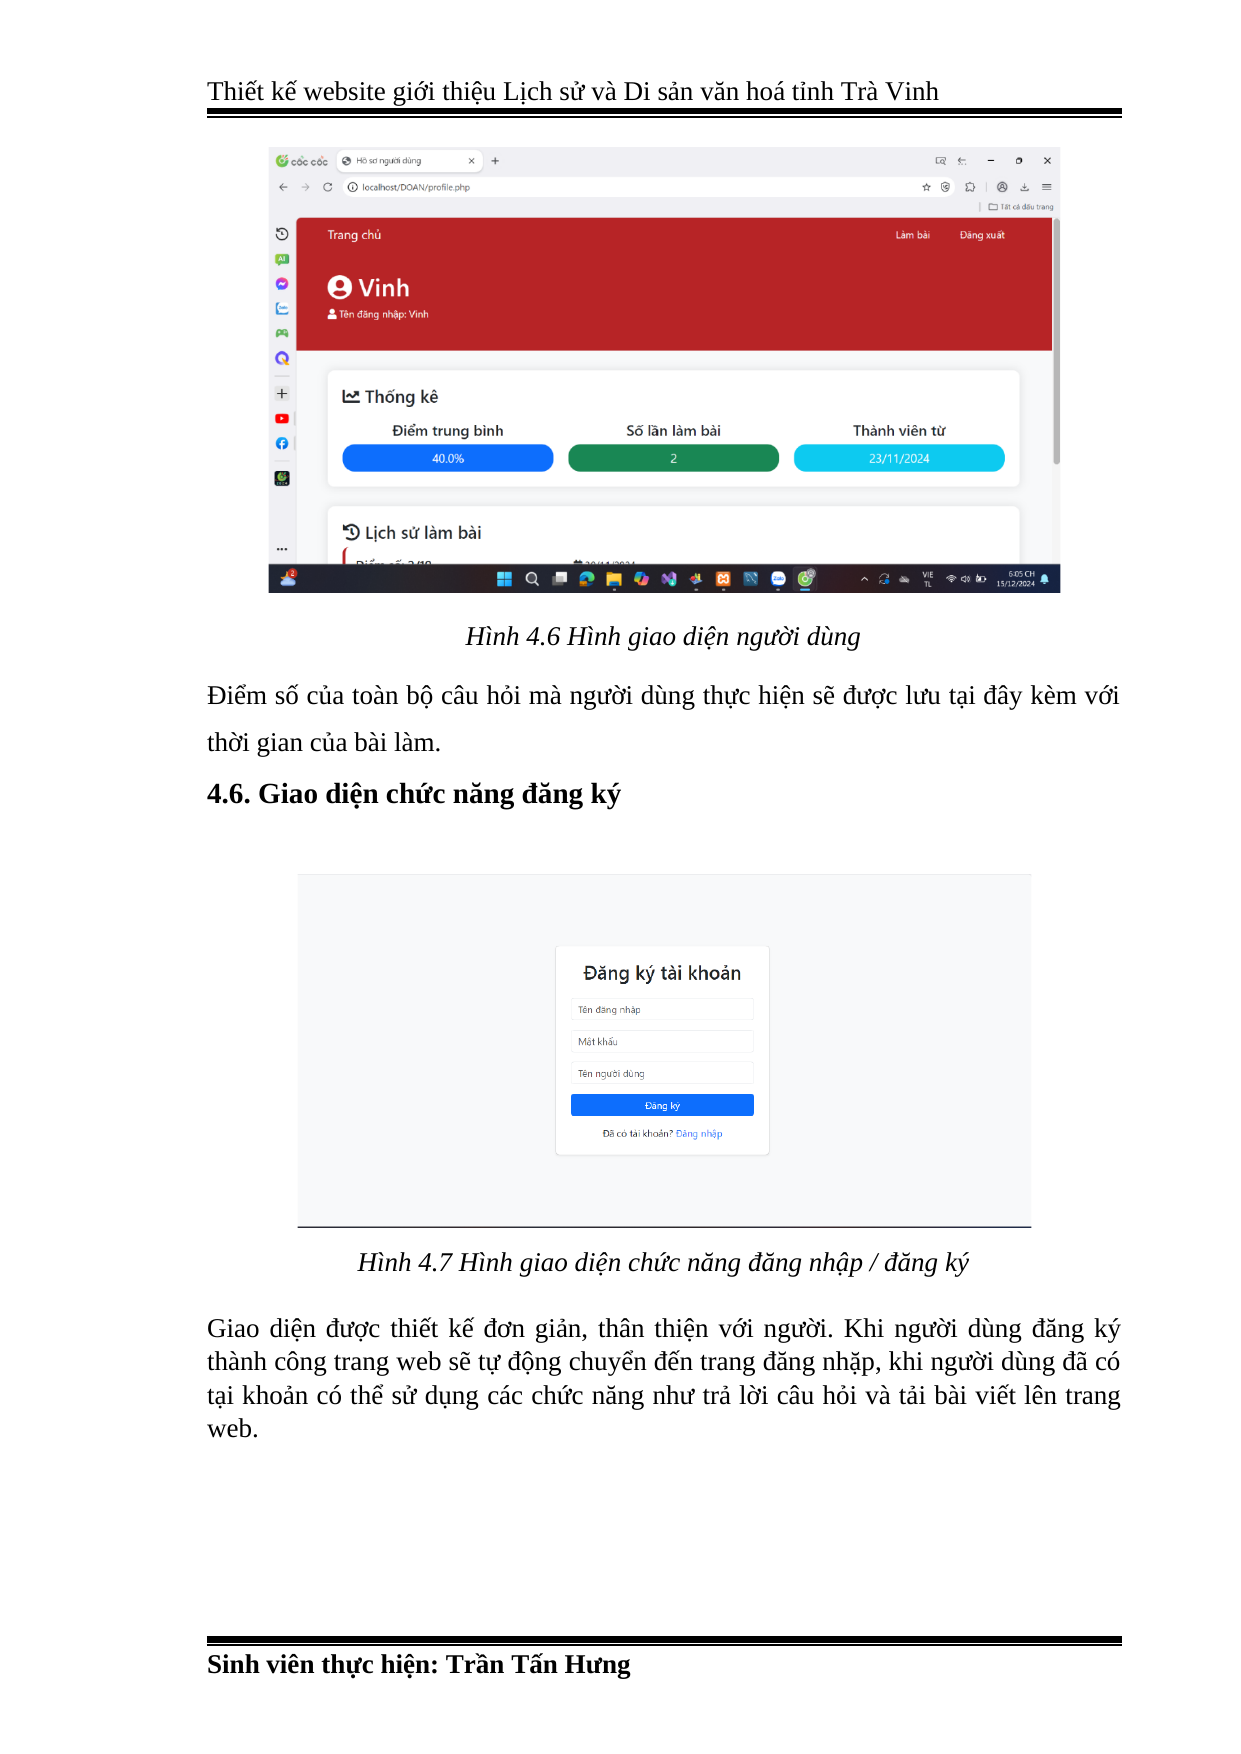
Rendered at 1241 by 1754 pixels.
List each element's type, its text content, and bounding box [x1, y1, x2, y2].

text Hình 4.6 Hình giao diện người dùng [207, 620, 1122, 651]
subtitle Giao diện chức năng đăng ký [207, 776, 1122, 809]
picture [268, 147, 1061, 593]
text Điểm số của toàn bộ câu hỏi mà người dùng thực hiện sẽ được lưu tại đây kèm với thời gian của bài làm. [207, 679, 1122, 757]
text Giao diện được thiết kế đơn giản, thân thiện với người. Khi người dùng đăng ký thành công trang web sẽ tự động chuyển đến trang đăng nhặp, khi người dùng đã có tại khoản có thể sử dụng các chức năng như trả lời câu hỏi và tải bài viết lên trang web. [207, 1312, 1122, 1444]
text Hình 4.7 Hình giao diện chức năng đăng nhập / đăng ký [207, 1246, 1122, 1278]
picture [297, 874, 1032, 1228]
